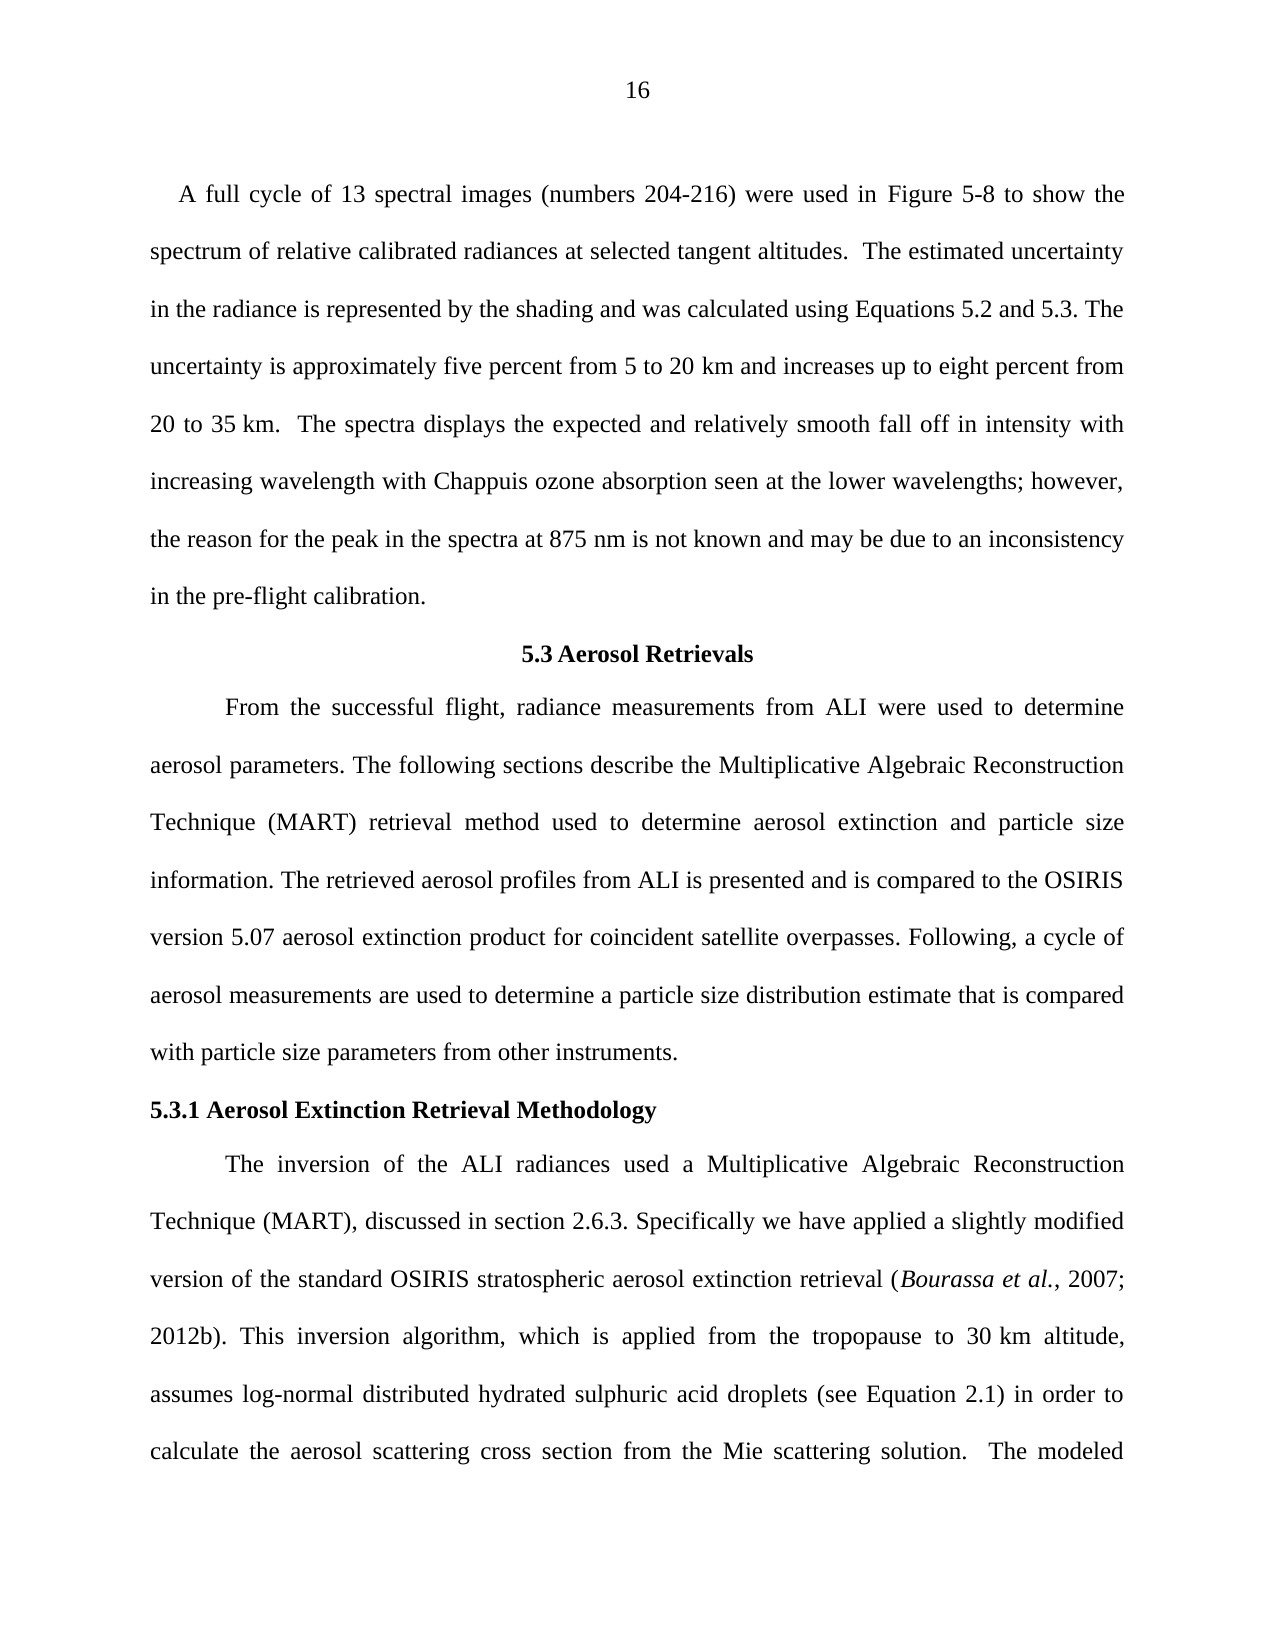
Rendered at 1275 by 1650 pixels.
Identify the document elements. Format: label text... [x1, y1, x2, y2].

subtitle 5.3 Aerosol Retrievals [150, 639, 1125, 667]
text From the successful flight, radiance measurements from ALI were used to determine aerosol parameters. The following sections describe the Multiplicative Algebraic Reconstruction Technique (MART) retrieval method used to determine aerosol extinction and particle size information. The retrieved aerosol profiles from ALI is presented and is compared to the OSIRIS version 5.07 aerosol extinction product for coincident satellite overpasses. Following, a cycle of aerosol measurements are used to determine a particle size distribution estimate that is compared with particle size parameters from other instruments. [150, 692, 1125, 1066]
subtitle 5.3.1 Aerosol Extinction Retrieval Methodology [150, 1095, 1125, 1124]
